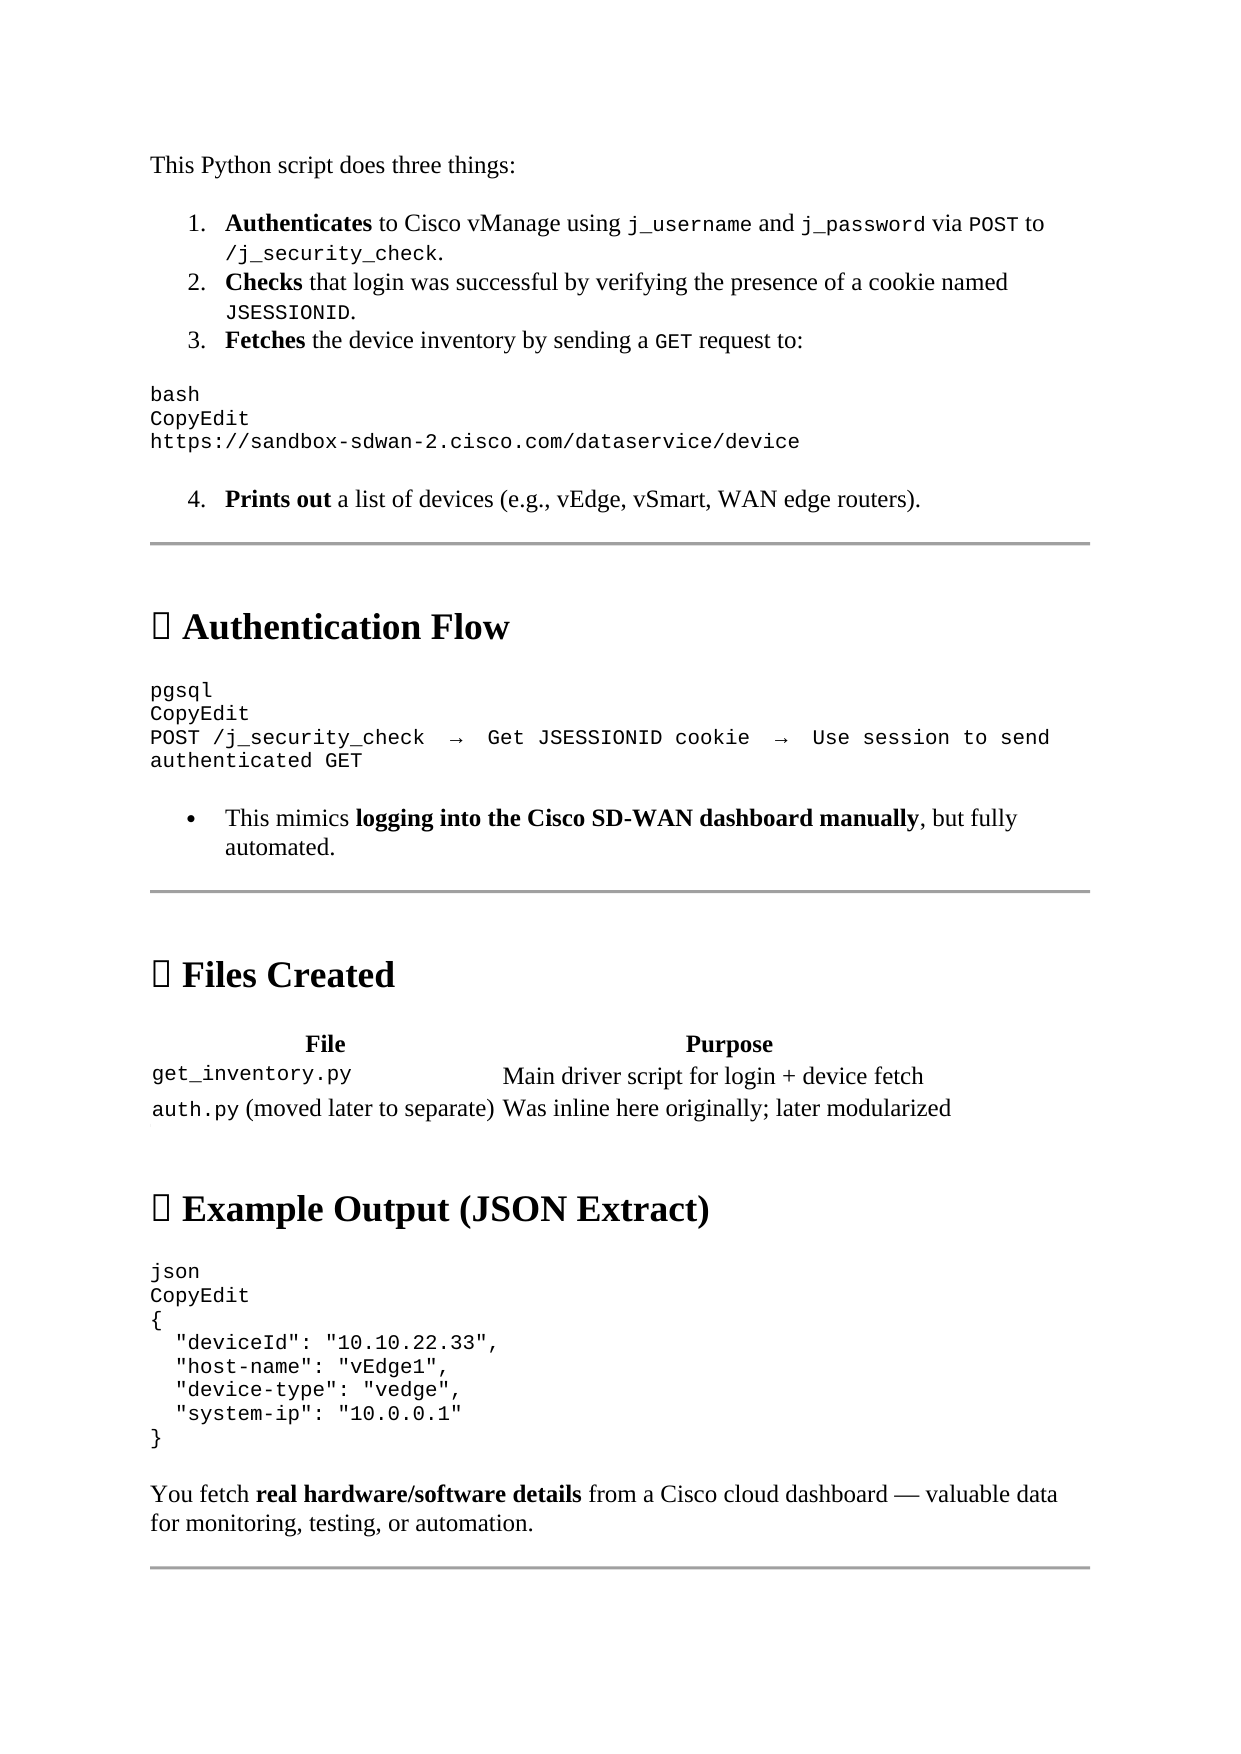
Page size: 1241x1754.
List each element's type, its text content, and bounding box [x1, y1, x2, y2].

text bash [150, 384, 1090, 408]
text "device-type": "vedge", [150, 1379, 1090, 1403]
table_cell auth.py (moved later to separate) [150, 1091, 501, 1124]
text 🔐 Authentication Flow [150, 599, 1090, 650]
list Prints out a list of devices (e.g., vEdge, vSmart, WAN edge routers). [187, 484, 1090, 513]
table_cell Was inline here originally; later modularized [501, 1091, 958, 1124]
text json [150, 1261, 1090, 1285]
text CopyEdit [150, 1285, 1090, 1308]
text { [150, 1308, 1090, 1332]
table_cell get_inventory.py [150, 1059, 501, 1091]
text "system-ip": "10.0.0.1" [150, 1403, 1090, 1427]
text } [150, 1427, 1090, 1450]
list Authenticates to Cisco vManage using j_username and j_password via POST to /j_security_check. [187, 208, 1090, 267]
table_header File [150, 1028, 501, 1059]
table_header Purpose [501, 1028, 958, 1059]
text 🧪 Example Output (JSON Extract) [150, 1181, 1090, 1232]
list Fetches the device inventory by sending a GET request to: [187, 325, 1090, 355]
text "host-name": "vEdge1", [150, 1356, 1090, 1379]
text POST /j_security_check → Get JSESSIONID cookie → Use session to send authenticated GET [150, 727, 1090, 774]
list Checks that login was successful by verifying the presence of a cookie named JSESSIONID. [187, 267, 1090, 325]
text https://sandbox-sdwan-2.cisco.com/dataservice/device [150, 431, 1090, 455]
text This Python script does three things: [150, 150, 1090, 179]
table_cell Main driver script for login + device fetch [501, 1059, 958, 1091]
text 📁 Files Created [150, 947, 1090, 998]
text You fetch real hardware/software details from a Cisco cloud dashboard — valuable data for monitoring, testing, or automation. [150, 1479, 1090, 1537]
text "deviceId": "10.10.22.33", [150, 1332, 1090, 1356]
text pgsql [150, 679, 1090, 703]
text CopyEdit [150, 703, 1090, 727]
list This mimics logging into the Cisco SD-WAN dashboard manually, but fully automated. [187, 803, 1090, 861]
text CopyEdit [150, 408, 1090, 431]
